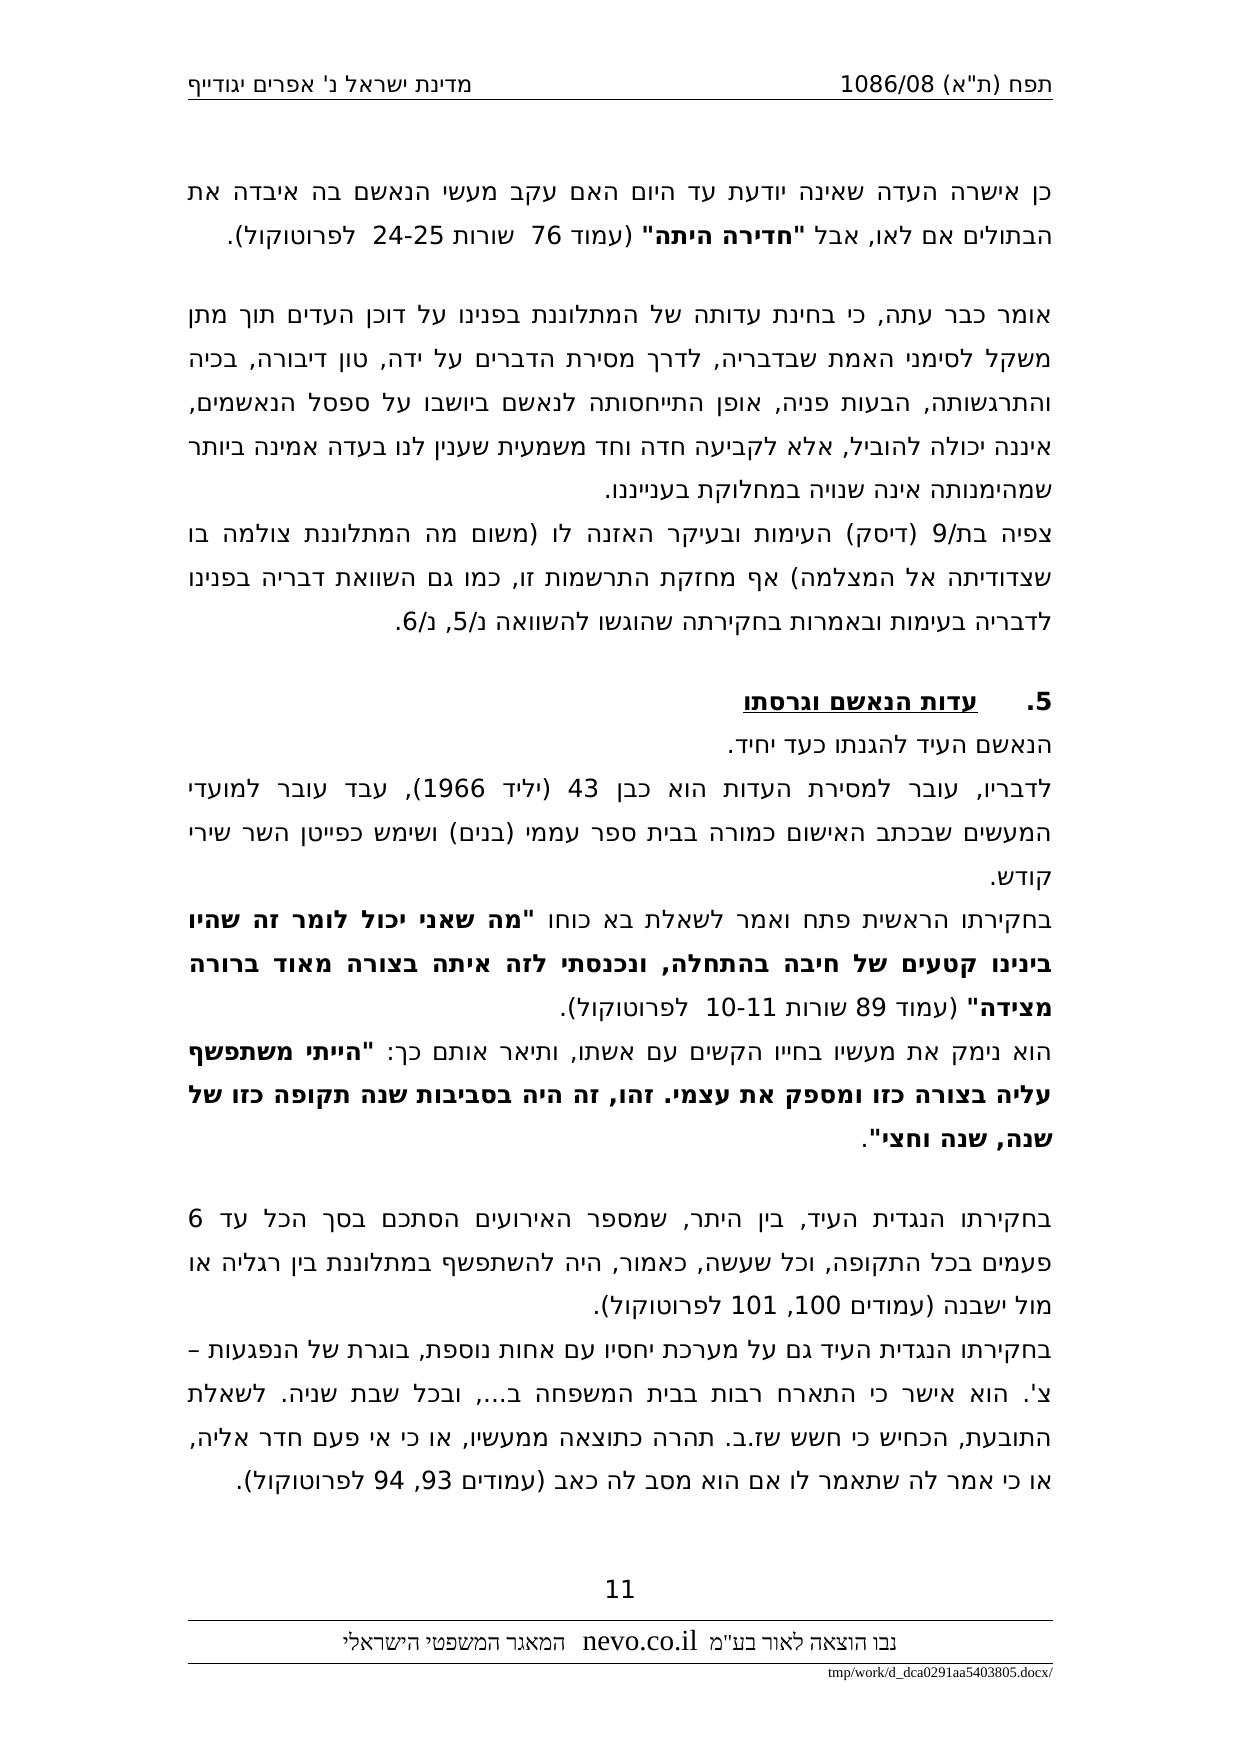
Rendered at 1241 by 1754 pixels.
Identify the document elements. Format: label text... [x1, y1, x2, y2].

text כן אישרה העדה שאינה יודעת עד היום האם עקב מעשי הנאשם בה איבדה את הבתולים אם לאו, אבל "חדירה היתה" (עמוד 76 שורות 24-25 לפרוטוקול). [187, 177, 1053, 250]
text אומר כבר עתה, כי בחינת עדותה של המתלוננת בפנינו על דוכן העדים תוך מתן משקל לסימני האמת שבדבריה, לדרך מסירת הדברים על ידה, טון דיבורה, בכיה והתרגשותה, הבעות פניה, אופן התייחסותה לנאשם ביושבו על ספסל הנאשמים, איננה יכולה להוביל, אלא לקביעה חדה וחד משמעית שענין לנו בעדה אמינה ביותר שמהימנותה אינה שנויה במחלוקת בענייננו. [187, 301, 1053, 505]
subtitle 5. עדות הנאשם וגרסתו [187, 687, 1053, 716]
text צפיה בת/9 (דיסק) העימות ובעיקר האזנה לו (משום מה המתלוננת צולמה בו שצדודיתה אל המצלמה) אף מחזקת התרשמות זו, כמו גם השוואת דבריה בפנינו לדבריה בעימות ובאמרות בחקירתה שהוגשו להשוואה נ/5, נ/6. [187, 519, 1053, 636]
text בחקירתו הראשית פתח ואמר לשאלת בא כוחו "מה שאני יכול לומר זה שהיו בינינו קטעים של חיבה בהתחלה, ונכנסתי לזה איתה בצורה מאוד ברורה מצידה" (עמוד 89 שורות 10-11 לפרוטוקול). [187, 906, 1053, 1022]
text הנאשם העיד להגנתו כעד יחיד. [187, 731, 1053, 760]
text הוא נימק את מעשיו בחייו הקשים עם אשתו, ותיאר אותם כך: "הייתי משתפשף עליה בצורה כזו ומספק את עצמי. זהו, זה היה בסביבות שנה תקופה כזו של שנה, שנה וחצי". [187, 1037, 1053, 1153]
text בחקירתו הנגדית העיד גם על מערכת יחסיו עם אחות נוספת, בוגרת של הנפגעות – צ'. הוא אישר כי התארח רבות בבית המשפחה ב..., ובכל שבת שניה. לשאלת התובעת, הכחיש כי חשש שז.ב. תהרה כתוצאה ממעשיו, או כי אי פעם חדר אליה, או כי אמר לה שתאמר לו אם הוא מסב לה כאב (עמודים 93, 94 לפרוטוקול). [187, 1335, 1053, 1496]
text לדבריו, עובר למסירת העדות הוא כבן 43 (יליד 1966), עבד עובר למועדי המעשים שבכתב האישום כמורה בבית ספר עממי (בנים) ושימש כפייטן השר שירי קודש. [187, 774, 1053, 891]
text בחקירתו הנגדית העיד, בין היתר, שמספר האירועים הסתכם בסך הכל עד 6 פעמים בכל התקופה, וכל שעשה, כאמור, היה להשתפשף במתלוננת בין רגליה או מול ישבנה (עמודים 100, 101 לפרוטוקול). [187, 1204, 1053, 1321]
